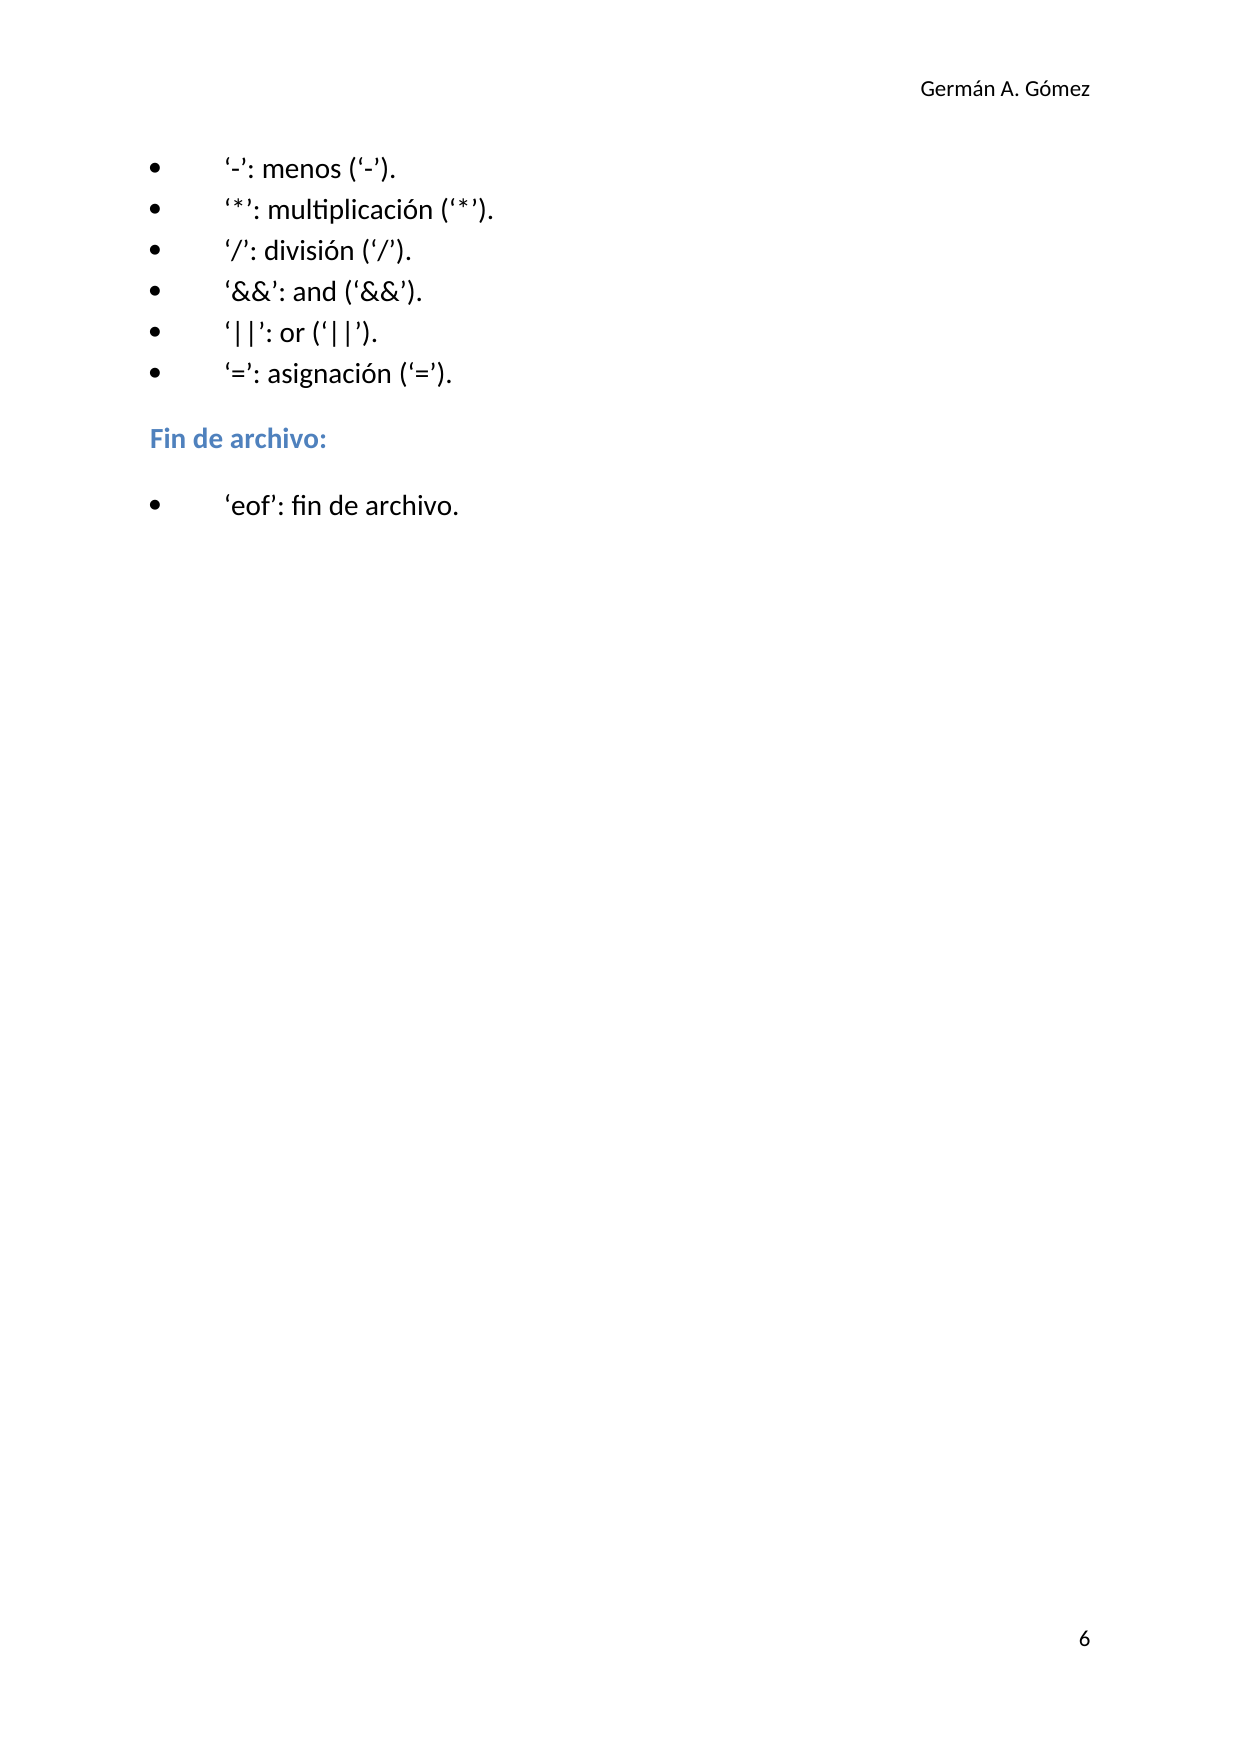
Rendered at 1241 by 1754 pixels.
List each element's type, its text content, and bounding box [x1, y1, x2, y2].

list ‘/’: división (‘/’). [150, 232, 1090, 267]
list ‘=’: asignación (‘=’). [150, 355, 1090, 390]
list ‘&&’: and (‘&&’). [150, 273, 1090, 308]
list ‘eof’: fin de archivo. [150, 487, 1090, 522]
list ‘||’: or (‘||’). [150, 314, 1090, 349]
list ‘-’: menos (‘-’). [150, 150, 1090, 186]
list ‘*’: multiplicación (‘*’). [150, 191, 1090, 227]
subtitle Fin de archivo: [150, 421, 1090, 456]
